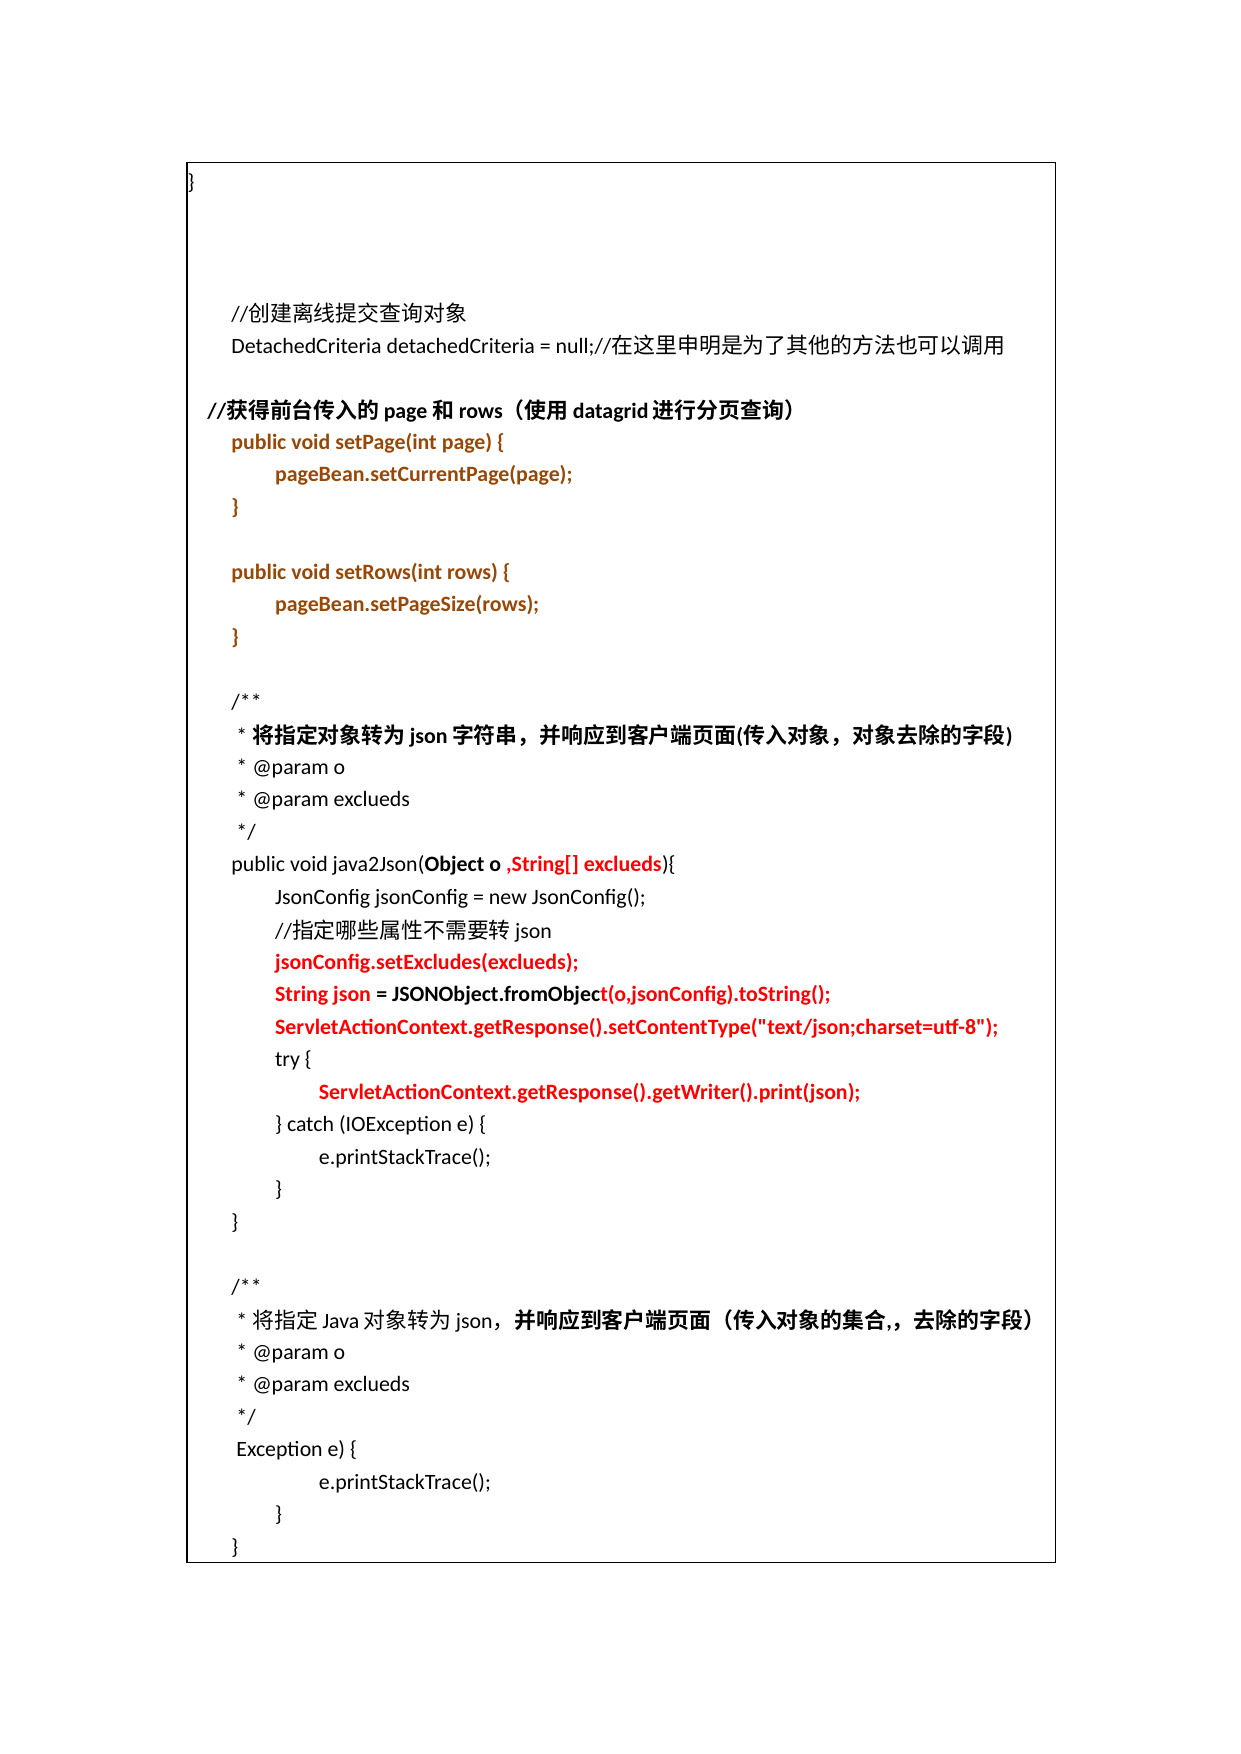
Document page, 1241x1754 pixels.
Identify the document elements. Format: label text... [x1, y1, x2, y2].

text * @param exclueds [188, 1368, 1053, 1400]
text /** [188, 685, 1053, 718]
text } [188, 490, 1053, 523]
text DetachedCriteria detachedCriteria = null;//在这里申明是为了其他的方法也可以调用 [188, 328, 1053, 360]
text public void setRows(int rows) { [188, 555, 1053, 588]
text } [188, 1205, 1053, 1238]
text //指定哪些属性不需要转json [188, 913, 1053, 945]
text } catch (IOException e) { [188, 1108, 1053, 1140]
text String json = JSONObject.fromObject(o,jsonConfig).toString(); [188, 978, 1053, 1010]
text //创建离线提交查询对象 [188, 295, 1053, 328]
text //获得前台传入的page 和rows（使用datagrid进行分页查询） [188, 393, 1053, 425]
text pageBean.setCurrentPage(page); [188, 458, 1053, 490]
text } [188, 1498, 1053, 1530]
text } [188, 163, 1055, 198]
text public void setPage(int page) { [188, 425, 1053, 458]
text /** [188, 1270, 1053, 1303]
text e.printStackTrace(); [188, 1140, 1053, 1173]
text e.printStackTrace(); [188, 1465, 1053, 1498]
text * @param o [188, 750, 1053, 783]
text public void java2Json(Object o ,String[] exclueds){ [188, 848, 1053, 880]
text } [188, 1530, 1053, 1562]
text JsonConfig jsonConfig = new JsonConfig(); [188, 880, 1053, 913]
text * @param o [188, 1335, 1053, 1368]
text pageBean.setPageSize(rows); [188, 588, 1053, 620]
text */ [188, 815, 1053, 848]
text } [188, 620, 1053, 653]
text Exception e) { [188, 1433, 1053, 1465]
text * @param exclueds [188, 783, 1053, 815]
text try { [188, 1043, 1053, 1075]
text } [188, 1173, 1053, 1205]
text ServletActionContext.getResponse().setContentType("text/json;charset=utf-8"); [188, 1010, 1053, 1043]
text ServletActionContext.getResponse().getWriter().print(json); [188, 1075, 1053, 1108]
text */ [188, 1400, 1053, 1433]
text jsonConfig.setExcludes(exclueds); [188, 945, 1053, 978]
text * 将指定Java对象转为json，并响应到客户端页面（传入对象的集合,，去除的字段） [188, 1303, 1053, 1335]
text * 将指定对象转为json字符串，并响应到客户端页面(传入对象，对象去除的字段) [188, 718, 1053, 750]
